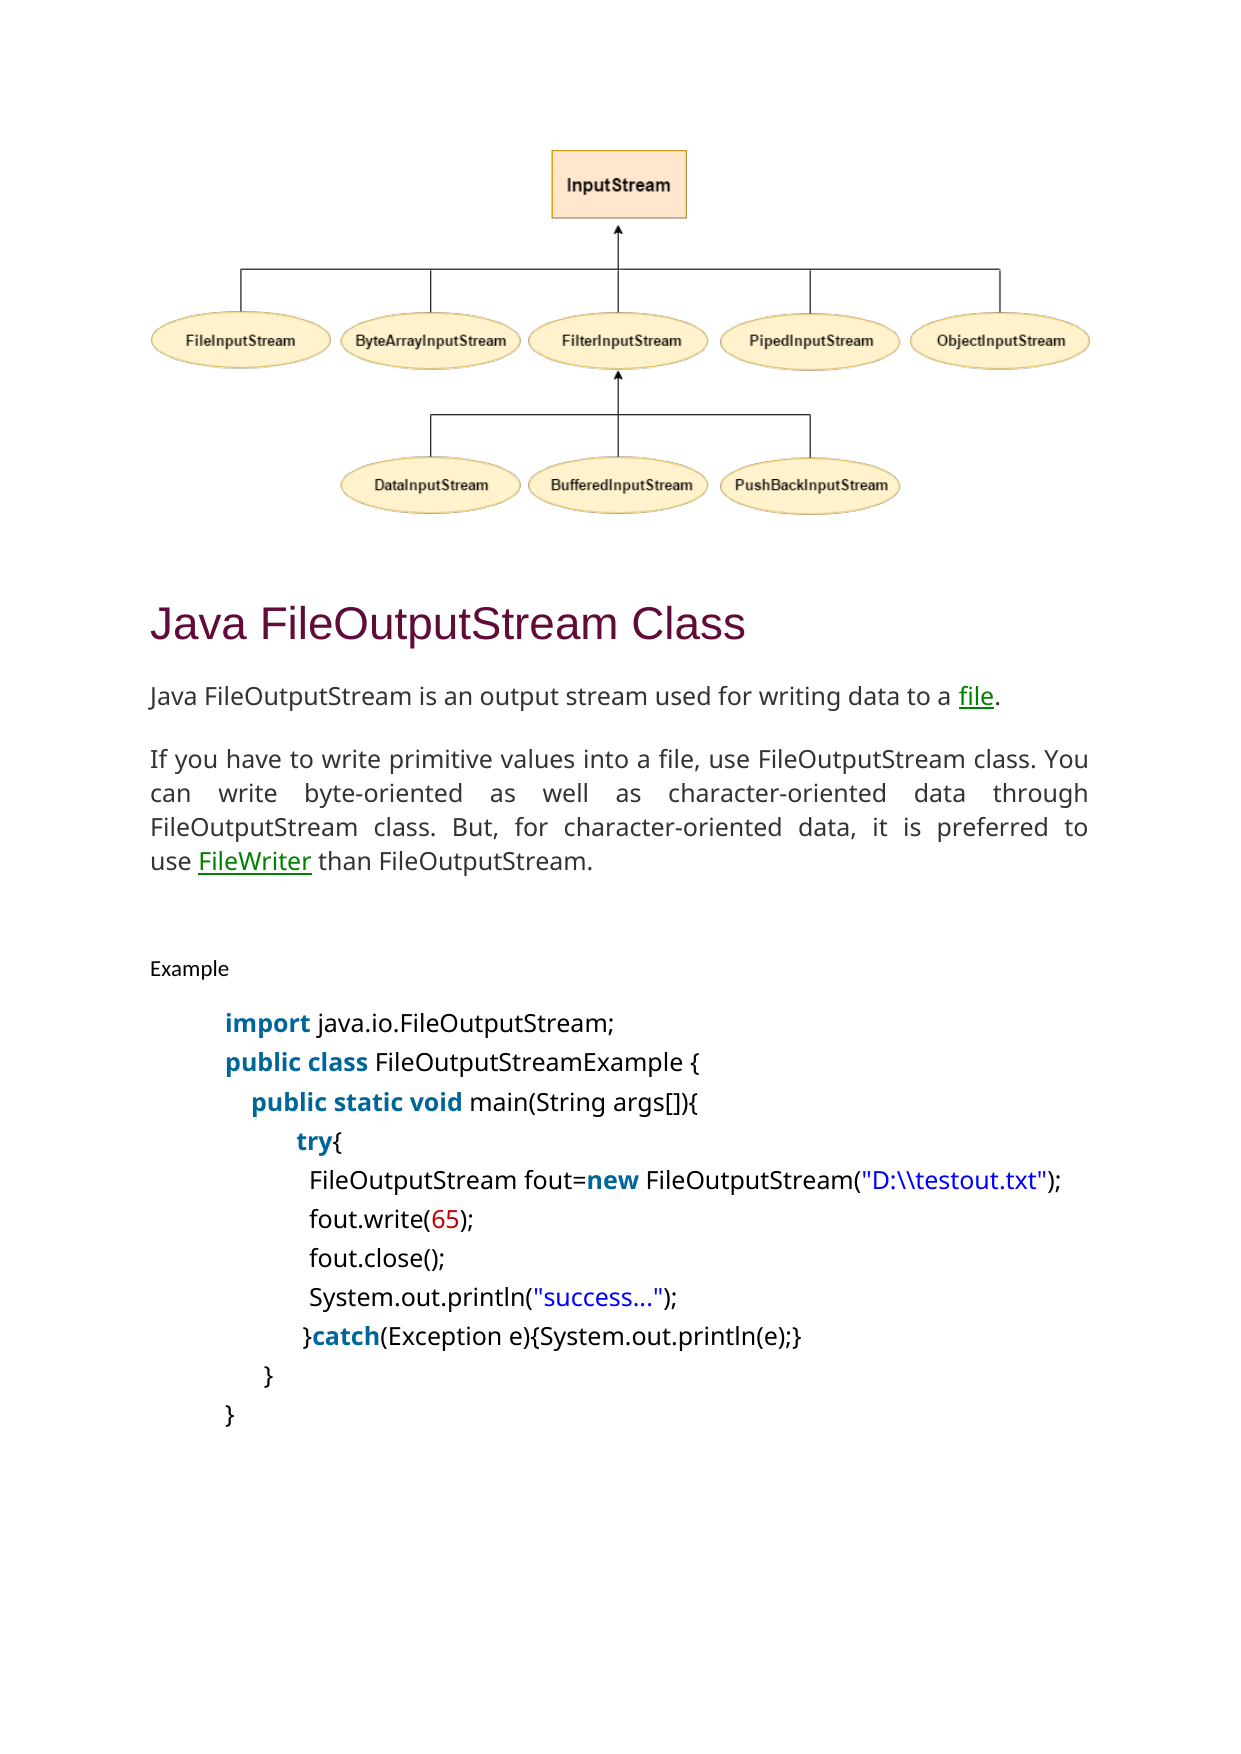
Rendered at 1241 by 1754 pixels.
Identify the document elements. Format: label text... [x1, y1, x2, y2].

text FileOutputStream fout=new FileOutputStream("D:\\testout.txt"); [225, 1157, 1090, 1196]
text If you have to write primitive values into a file, use FileOutputStream class. You can write byte-oriented as well as character-oriented data through FileOutputStream class. But, for character-oriented data, it is preferred to use FileWriter than FileOutputStream. [150, 742, 1090, 878]
text } [225, 1353, 1090, 1392]
text public static void main(String args[]){ [225, 1079, 1090, 1118]
subtitle Java FileOutputStream Class [150, 597, 1090, 649]
text Java FileOutputStream is an output stream used for writing data to a file. [150, 679, 1090, 713]
text }catch(Exception e){System.out.println(e);} [225, 1313, 1090, 1353]
text } [225, 1392, 1090, 1431]
text try{ [225, 1118, 1090, 1157]
text fout.close(); [225, 1235, 1090, 1274]
text System.out.println("success..."); [225, 1274, 1090, 1313]
text Example [150, 954, 1090, 982]
text fout.write(65); [225, 1196, 1090, 1235]
text import java.io.FileOutputStream; [225, 1001, 1090, 1040]
text public class FileOutputStreamExample { [225, 1040, 1090, 1079]
